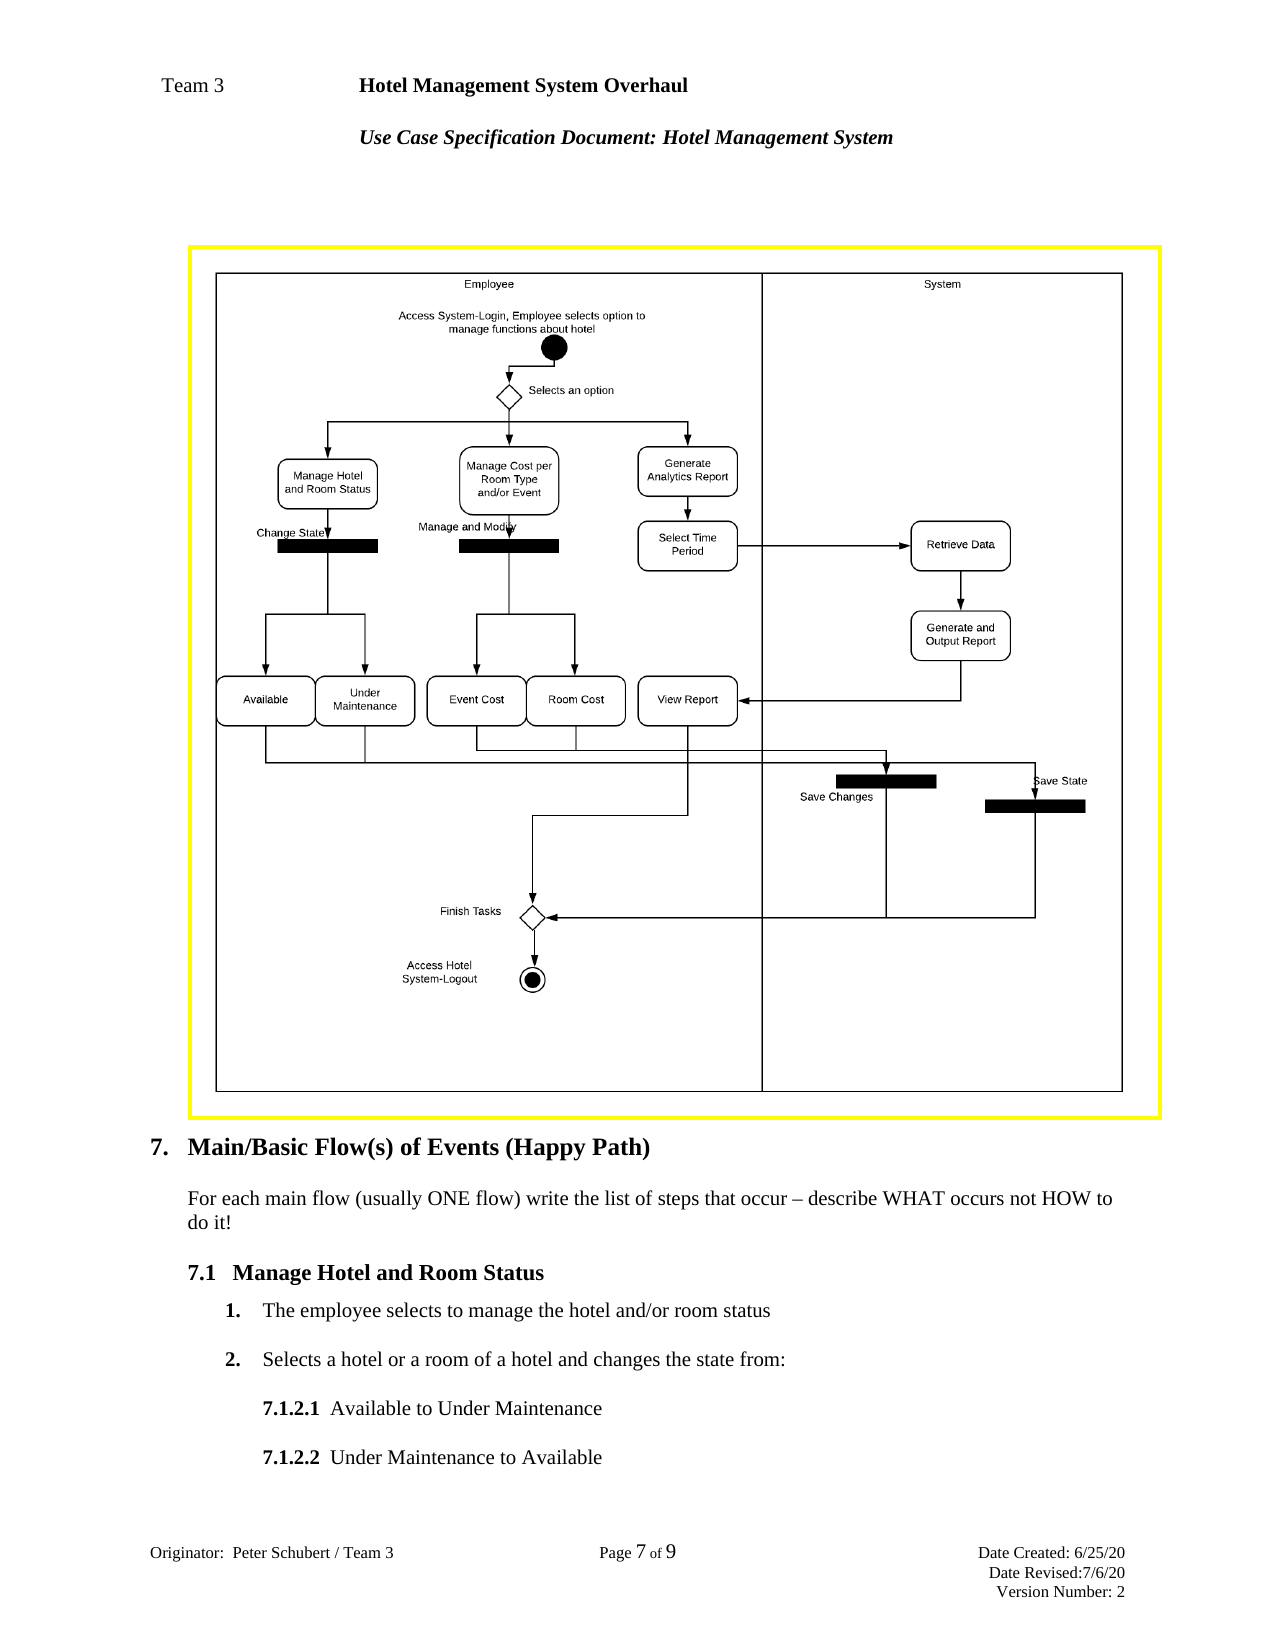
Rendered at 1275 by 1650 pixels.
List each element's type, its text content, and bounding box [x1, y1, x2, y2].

list Under Maintenance to Available [262, 1445, 1125, 1469]
list Available to Under Maintenance [262, 1396, 1125, 1420]
subtitle Manage Hotel and Room Status [187, 1259, 1125, 1286]
list Selects a hotel or a room of a hotel and changes the state from: [225, 1347, 1125, 1371]
picture [192, 249, 1158, 1116]
list The employee selects to manage the hotel and/or room status [225, 1298, 1125, 1322]
text For each main flow (usually ONE flow) write the list of steps that occur – describe WHAT occurs not HOW to do it! [187, 1186, 1125, 1234]
subtitle Main/Basic Flow(s) of Events (Happy Path) [150, 1132, 1125, 1161]
